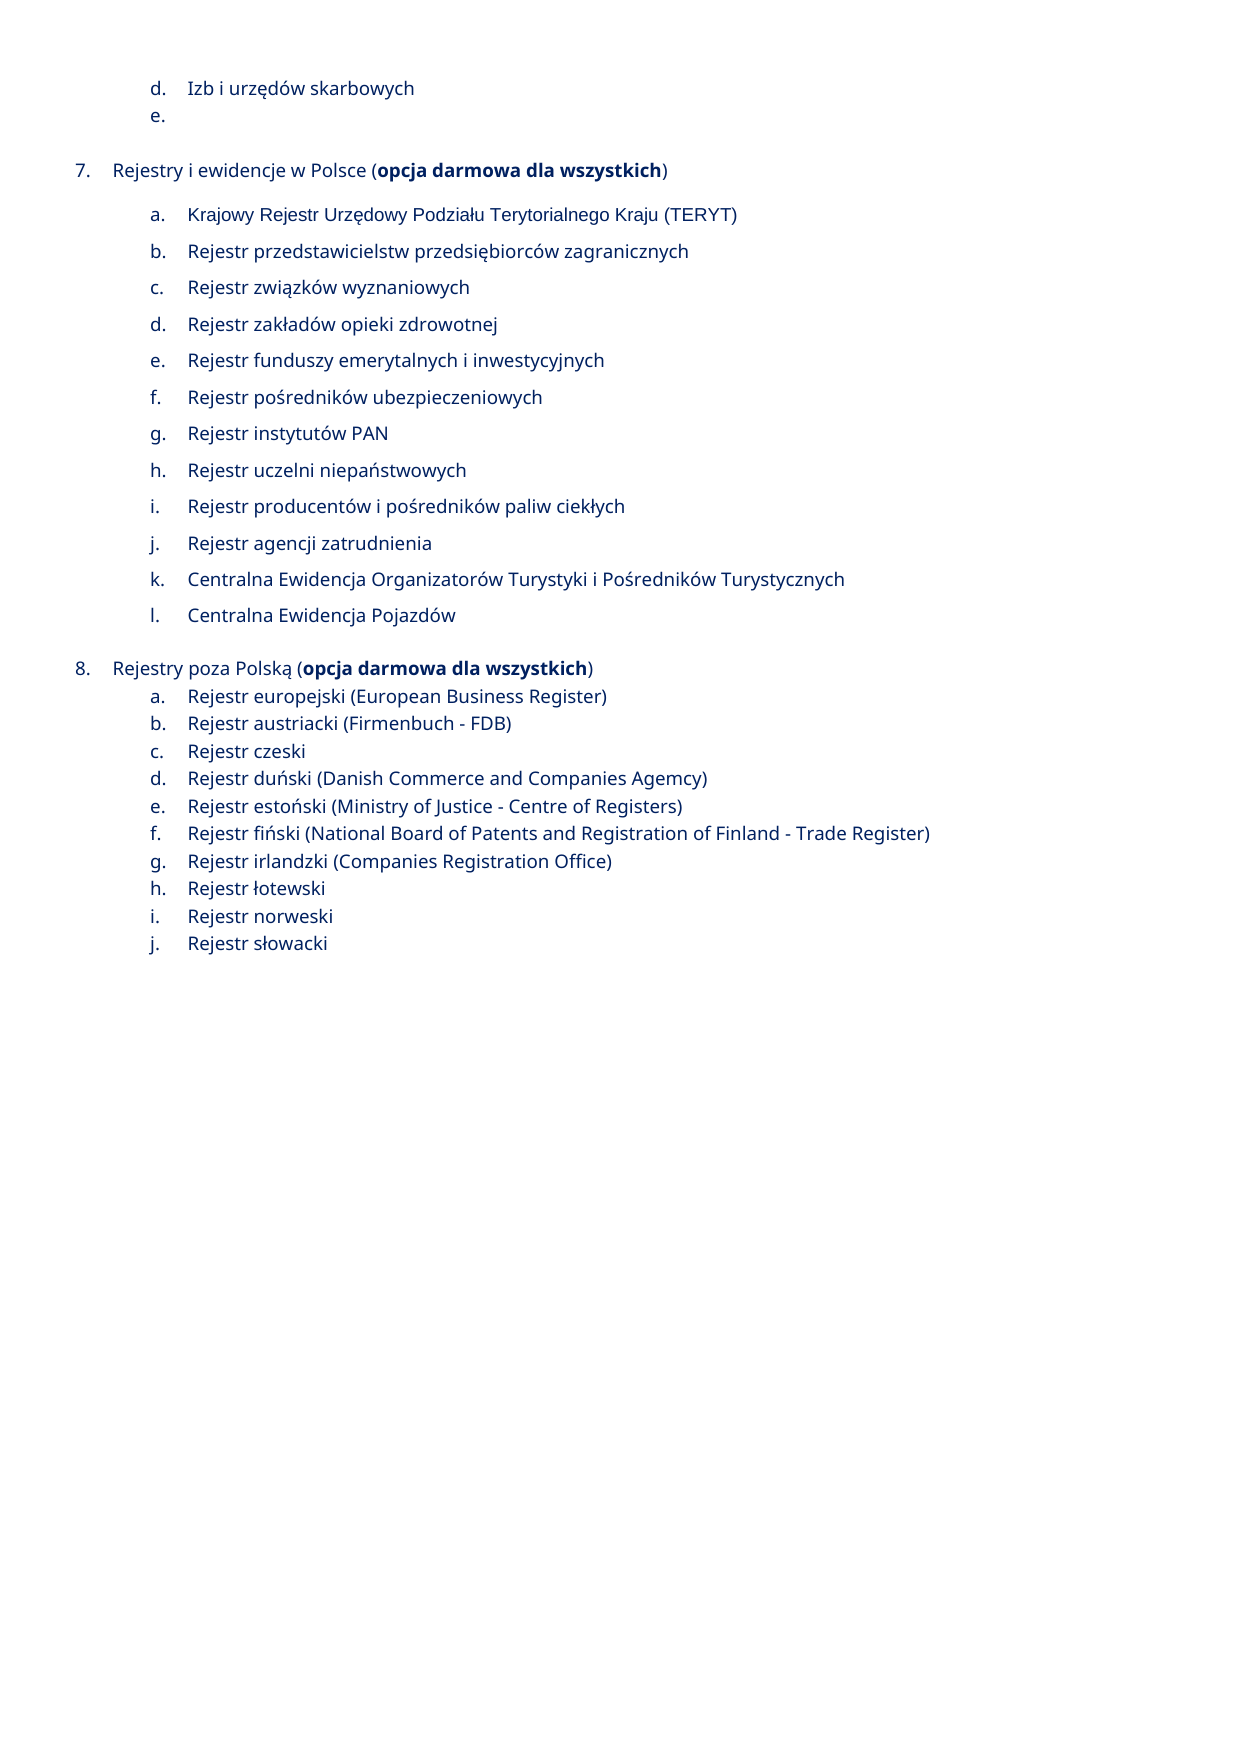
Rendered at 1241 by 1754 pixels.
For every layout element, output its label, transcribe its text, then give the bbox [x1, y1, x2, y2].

list Centralna Ewidencja Organizatorów Turystyki i Pośredników Turystycznych [150, 566, 1165, 592]
list Rejestr agencji zatrudnienia [150, 530, 1165, 555]
list Rejestr czeski [150, 738, 1165, 764]
list Rejestr zakładów opieki zdrowotnej [150, 311, 1165, 337]
list Rejestr austriacki (Firmenbuch - FDB) [150, 711, 1165, 736]
list Rejestr instytutów PAN [150, 420, 1165, 446]
list Rejestr europejski (European Business Register) [150, 683, 1165, 709]
list Centralna Ewidencja Pojazdów [150, 603, 1165, 628]
list Rejestr fiński (National Board of Patents and Registration of Finland - Trade Register) [150, 821, 1165, 846]
list Rejestry poza Polską (opcja darmowa dla wszystkich) [75, 656, 1165, 681]
list Rejestr estoński (Ministry of Justice - Centre of Registers) [150, 793, 1165, 819]
list Krajowy Rejestr Urzędowy Podziału Terytorialnego Kraju (TERYT) [150, 202, 1165, 227]
list Rejestr słowacki [150, 931, 1165, 956]
list Rejestr związków wyznaniowych [150, 274, 1165, 300]
list Rejestr norweski [150, 903, 1165, 929]
list Rejestry i ewidencje w Polsce (opcja darmowa dla wszystkich) [75, 157, 1165, 183]
list Izb i urzędów skarbowych [150, 75, 1165, 101]
list Rejestr duński (Danish Commerce and Companies Agemcy) [150, 766, 1165, 791]
list Rejestr łotewski [150, 876, 1165, 901]
list Rejestr przedstawicielstw przedsiębiorców zagranicznych [150, 238, 1165, 264]
list Rejestr uczelni niepaństwowych [150, 457, 1165, 482]
list Rejestr funduszy emerytalnych i inwestycyjnych [150, 347, 1165, 373]
list Rejestr producentów i pośredników paliw ciekłych [150, 493, 1165, 519]
list Rejestr irlandzki (Companies Registration Office) [150, 848, 1165, 874]
list Rejestr pośredników ubezpieczeniowych [150, 384, 1165, 409]
